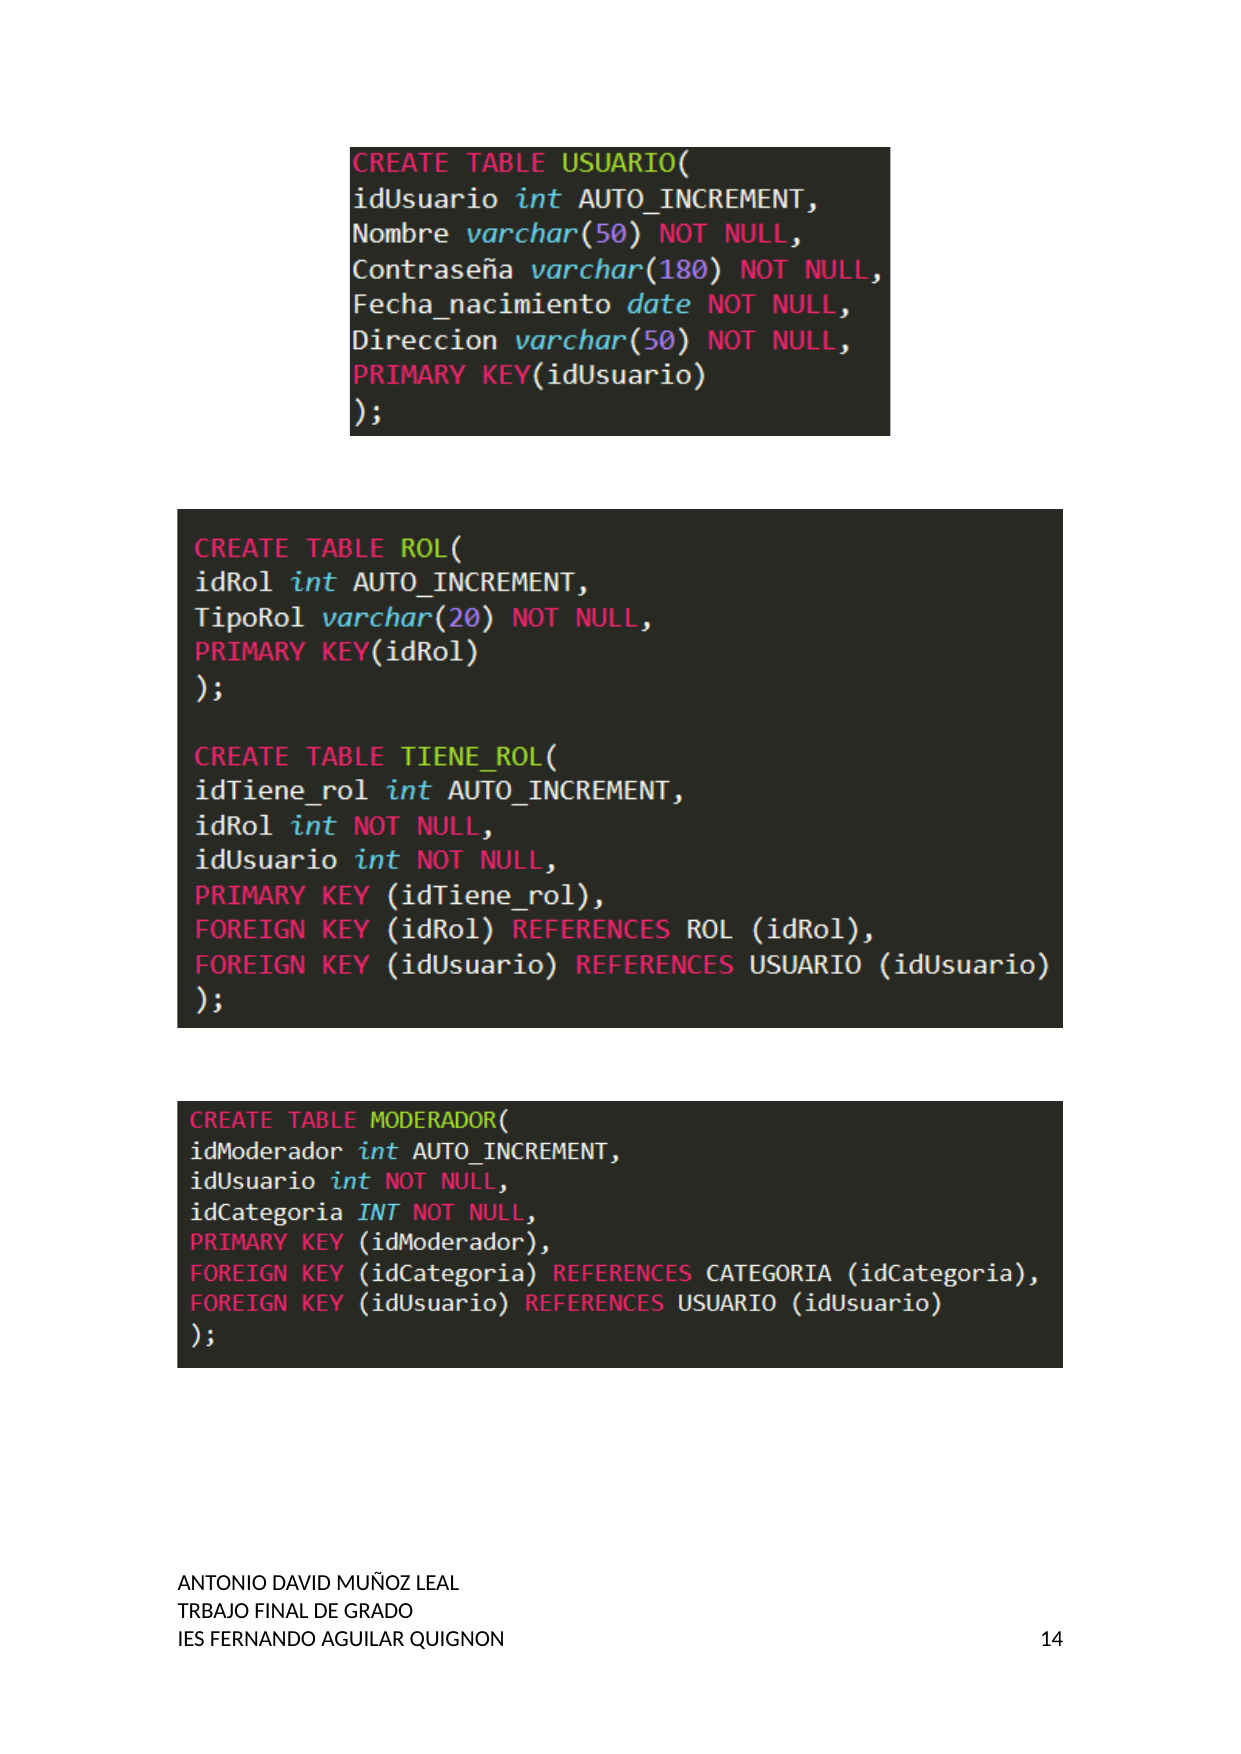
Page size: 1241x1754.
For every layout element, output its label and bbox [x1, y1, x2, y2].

picture [177, 1101, 1063, 1368]
picture [177, 509, 1063, 1028]
picture [349, 147, 891, 436]
